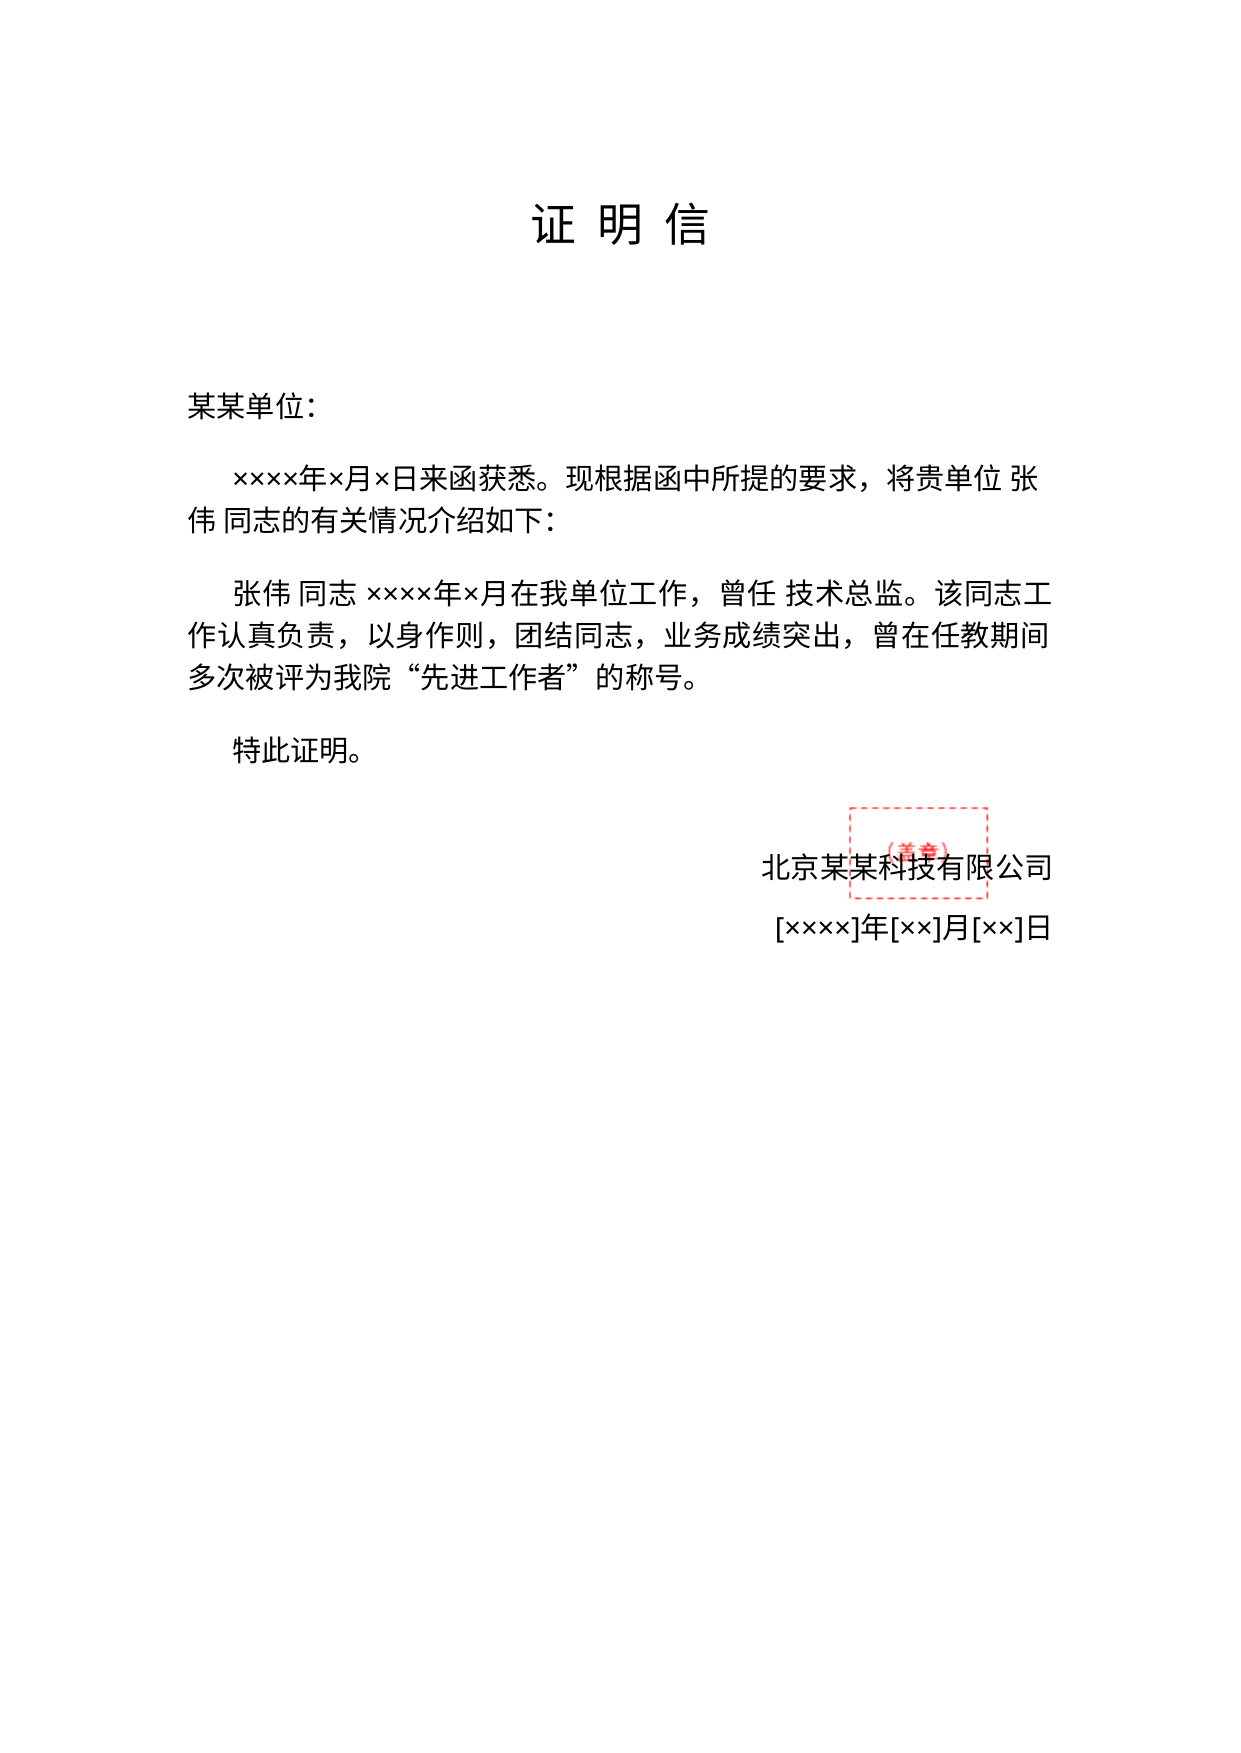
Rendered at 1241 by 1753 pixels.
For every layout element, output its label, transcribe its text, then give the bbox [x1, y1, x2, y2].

text 特此证明。 [187, 727, 1053, 770]
text 北京某某科技有限公司 [187, 844, 1053, 886]
text 某某单位： [187, 383, 1053, 426]
text [××××]年[××]月[××]日 [187, 905, 1053, 947]
text ××××年×月×日来函获悉。现根据函中所提的要求，将贵单位 张伟 同志的有关情况介绍如下： [187, 456, 1053, 540]
text 证明信 [187, 187, 1053, 254]
text 张伟 同志 ××××年×月在我单位工作，曾任 技术总监。该同志工作认真负责，以身作则，团结同志，业务成绩突出，曾在任教期间多次被评为我院“先进工作者”的称号。 [187, 570, 1053, 697]
